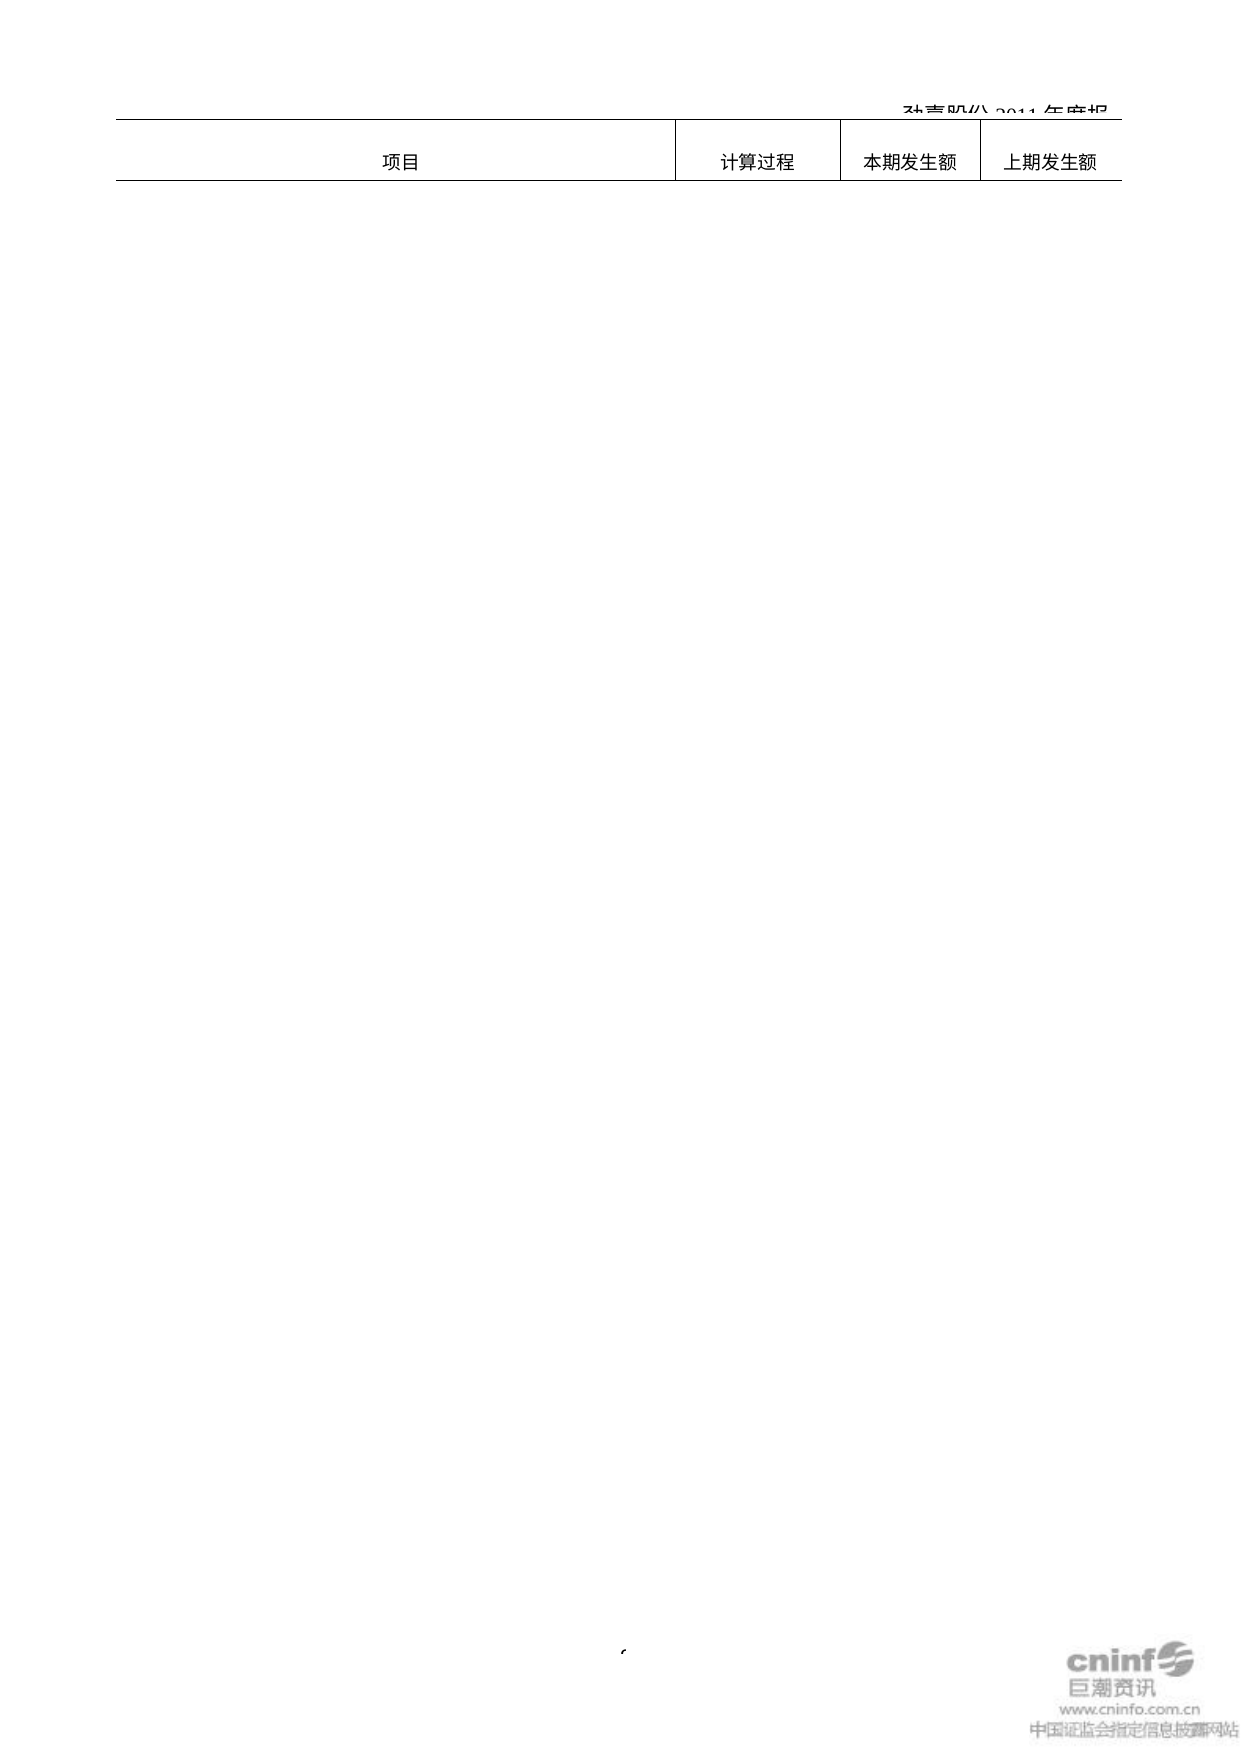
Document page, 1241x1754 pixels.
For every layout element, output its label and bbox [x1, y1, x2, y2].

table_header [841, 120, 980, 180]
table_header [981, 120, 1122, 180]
picture [1029, 1633, 1241, 1754]
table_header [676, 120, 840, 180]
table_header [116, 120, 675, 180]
